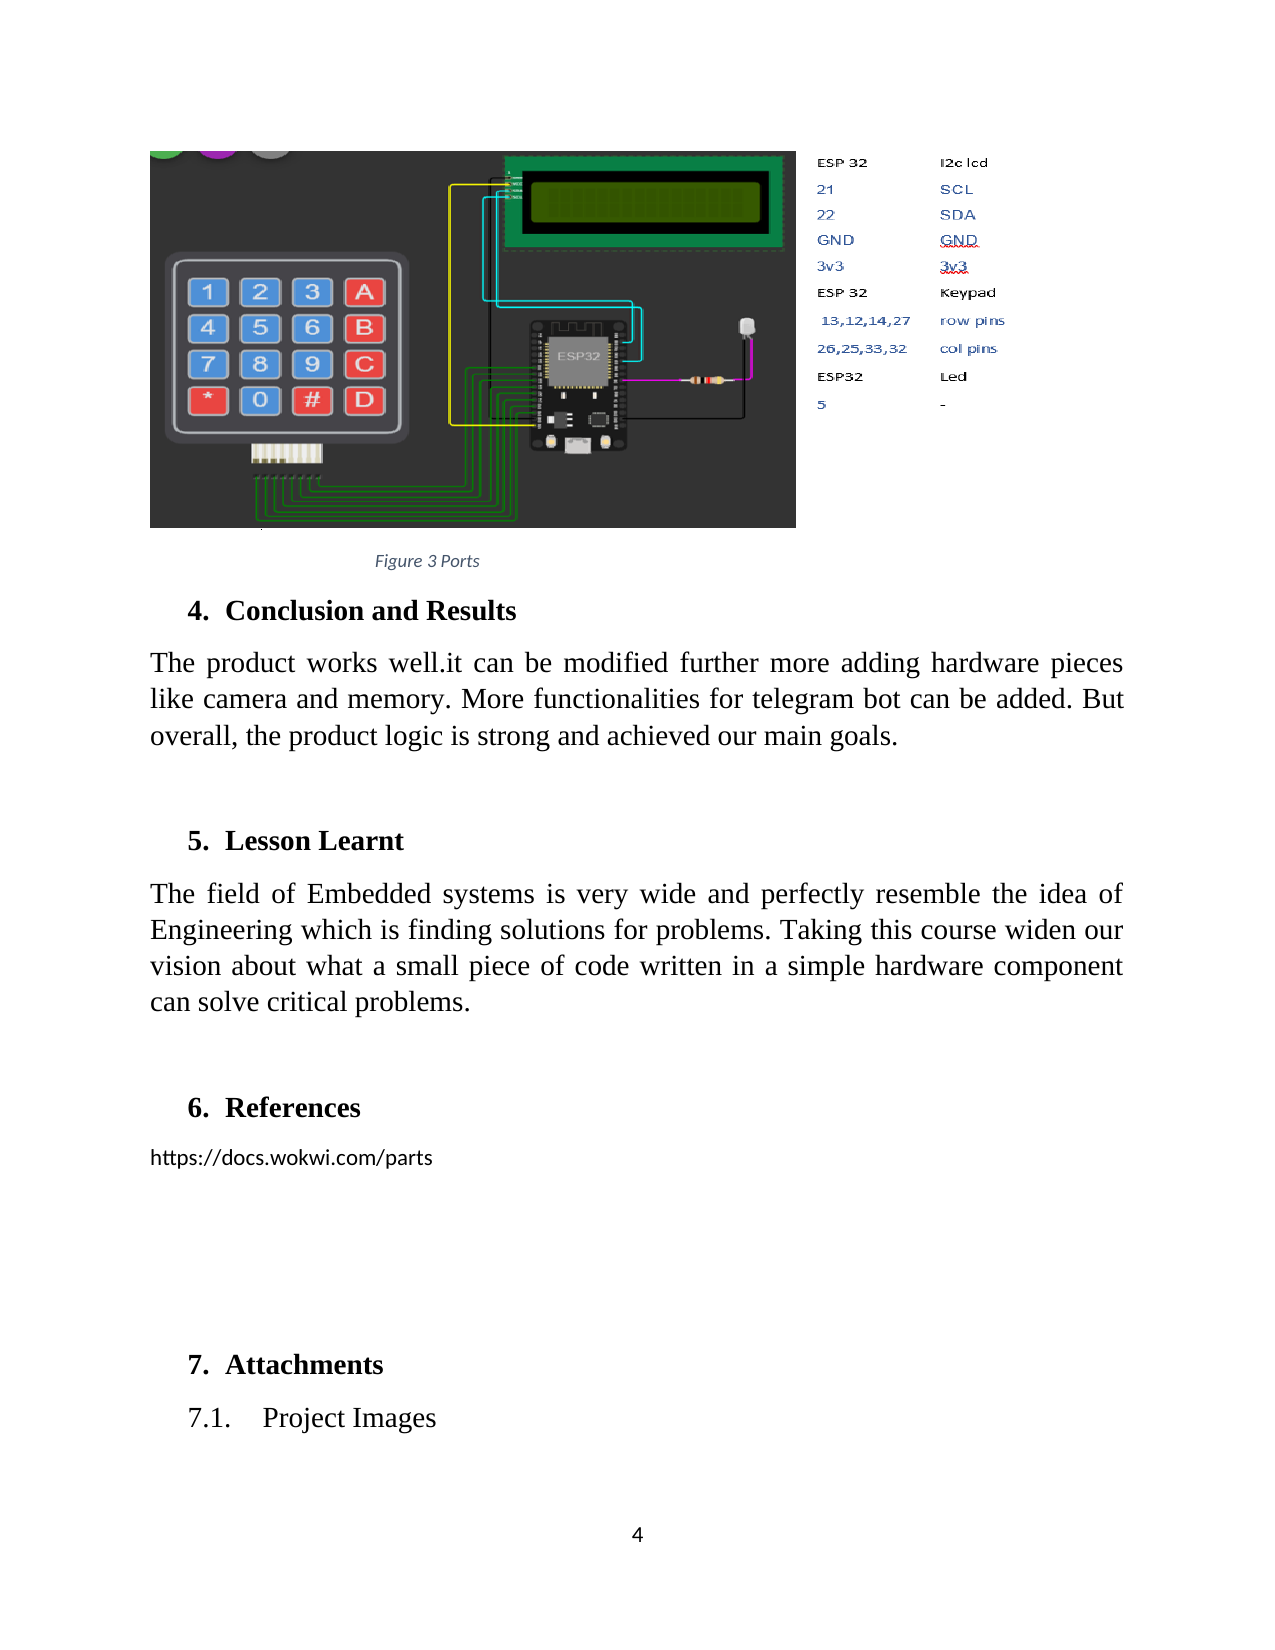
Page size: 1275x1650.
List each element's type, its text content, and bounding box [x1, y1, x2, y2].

text The product works well.it can be modified further more adding hardware pieces like camera and memory. More functionalities for telegram bot can be added. But overall, the product logic is strong and achieved our main goals. [150, 645, 1125, 751]
subtitle Project Images [187, 1400, 1125, 1433]
subtitle Attachments [187, 1347, 1125, 1380]
picture [150, 150, 1011, 530]
text The field of Embedded systems is very wide and perfectly resemble the idea of Engineering which is finding solutions for problems. Taking this course widen our vision about what a small piece of code written in a simple hardware component can solve critical problems. [150, 876, 1125, 1018]
text https://docs.wokwi.com/parts [150, 1143, 1125, 1171]
subtitle Lesson Learnt [187, 823, 1125, 857]
subtitle Conclusion and Results [187, 593, 1125, 626]
subtitle References [187, 1090, 1125, 1124]
